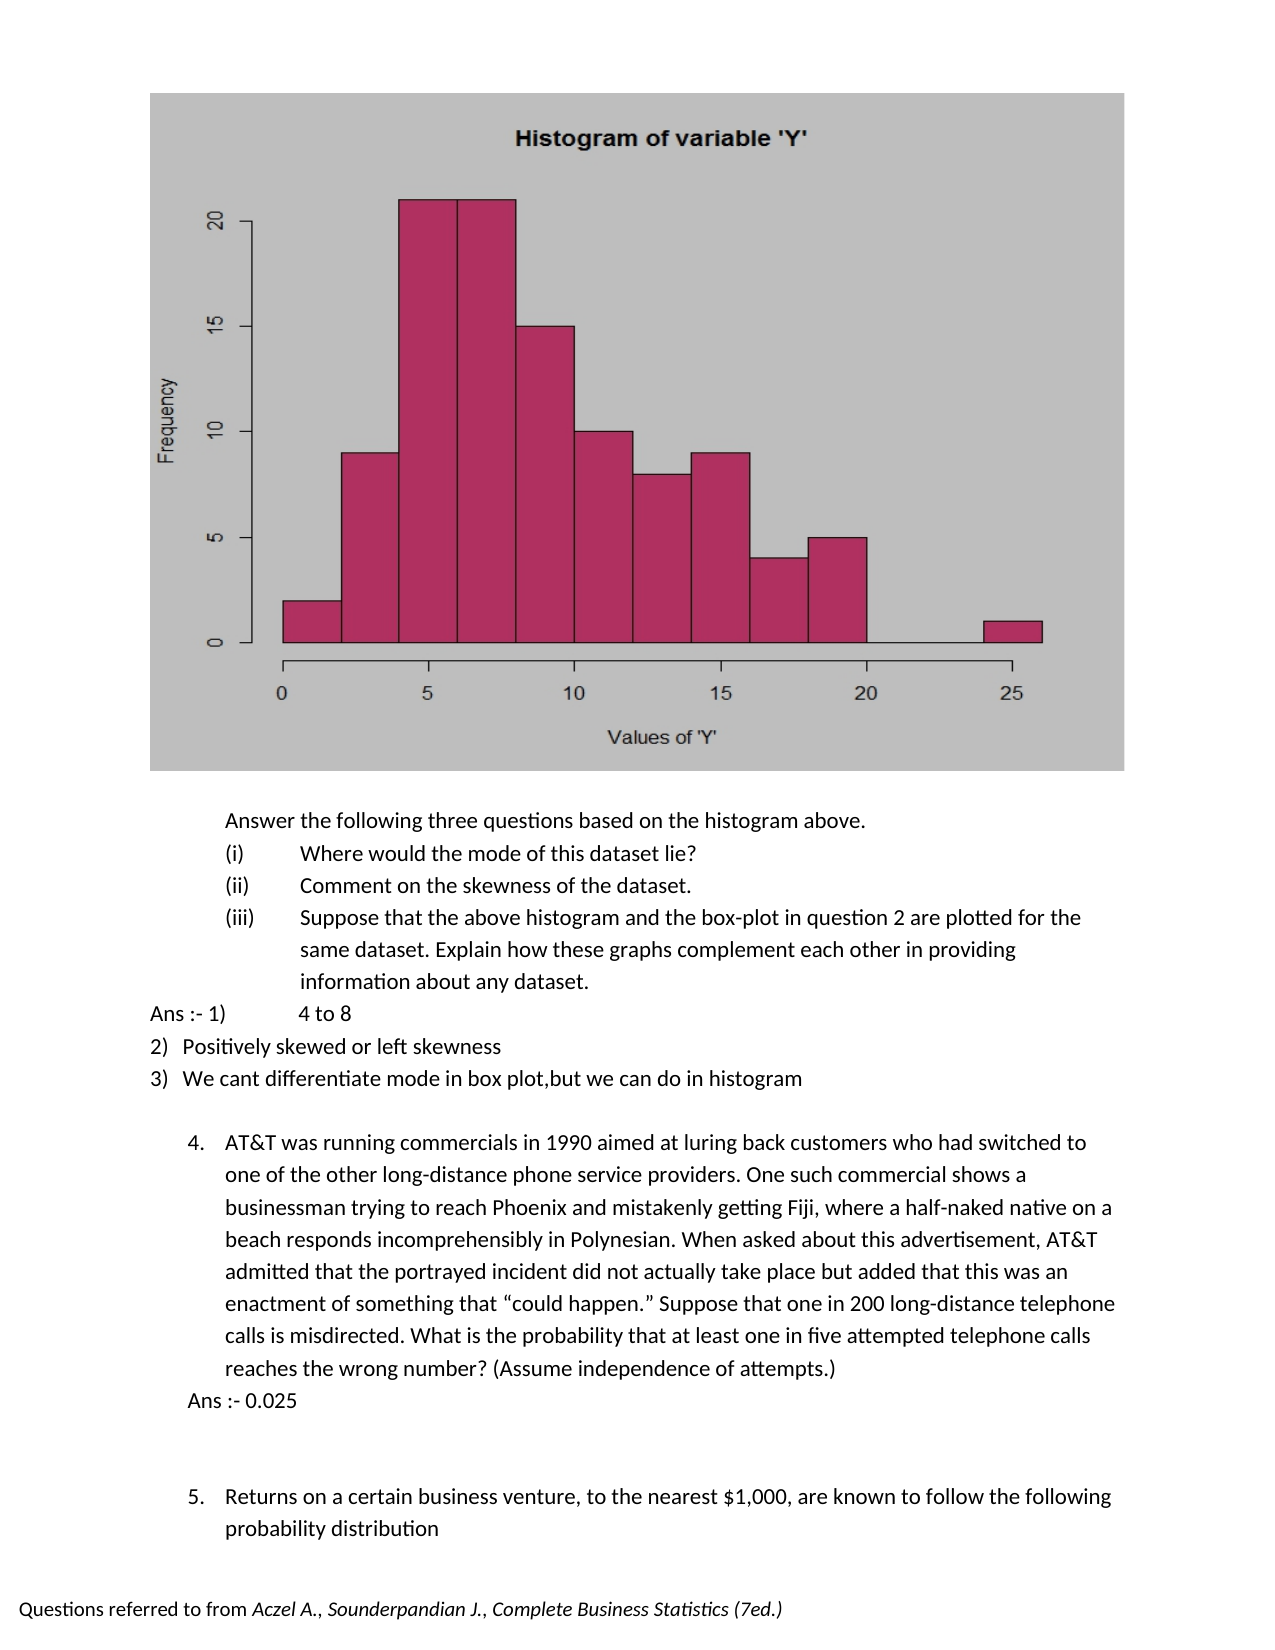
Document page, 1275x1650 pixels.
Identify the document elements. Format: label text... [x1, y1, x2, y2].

list Suppose that the above histogram and the box-plot in question 2 are plotted for the same dataset. Explain how these graphs complement each other in providing information about any dataset. [225, 903, 1125, 995]
list Where would the mode of this dataset lie? [225, 839, 1125, 867]
list Answer the following three questions based on the histogram above. [225, 806, 1125, 834]
list Returns on a certain business venture, to the nearest $1,000, are known to follow the following probability distribution [187, 1482, 1125, 1543]
list We cant differentiate mode in box plot,but we can do in histogram [150, 1064, 1125, 1092]
list AT&T was running commercials in 1990 aimed at luring back customers who had switched to one of the other long-distance phone service providers. One such commercial shows a businessman trying to reach Phoenix and mistakenly getting Fiji, where a half-naked native on a beach responds incomprehensibly in Polynesian. When asked about this advertisement, AT&T admitted that the portrayed incident did not actually take place but added that this was an enactment of something that “could happen.” Suppose that one in 200 long-distance telephone calls is misdirected. What is the probability that at least one in five attempted telephone calls reaches the wrong number? (Assume independence of attempts.) [187, 1128, 1125, 1382]
text Ans :- 1) 4 to 8 [150, 999, 1125, 1028]
list Positively skewed or left skewness [150, 1032, 1125, 1060]
picture [150, 93, 1125, 771]
list Comment on the skewness of the dataset. [225, 871, 1125, 899]
list Ans :- 0.025 [187, 1386, 1125, 1414]
